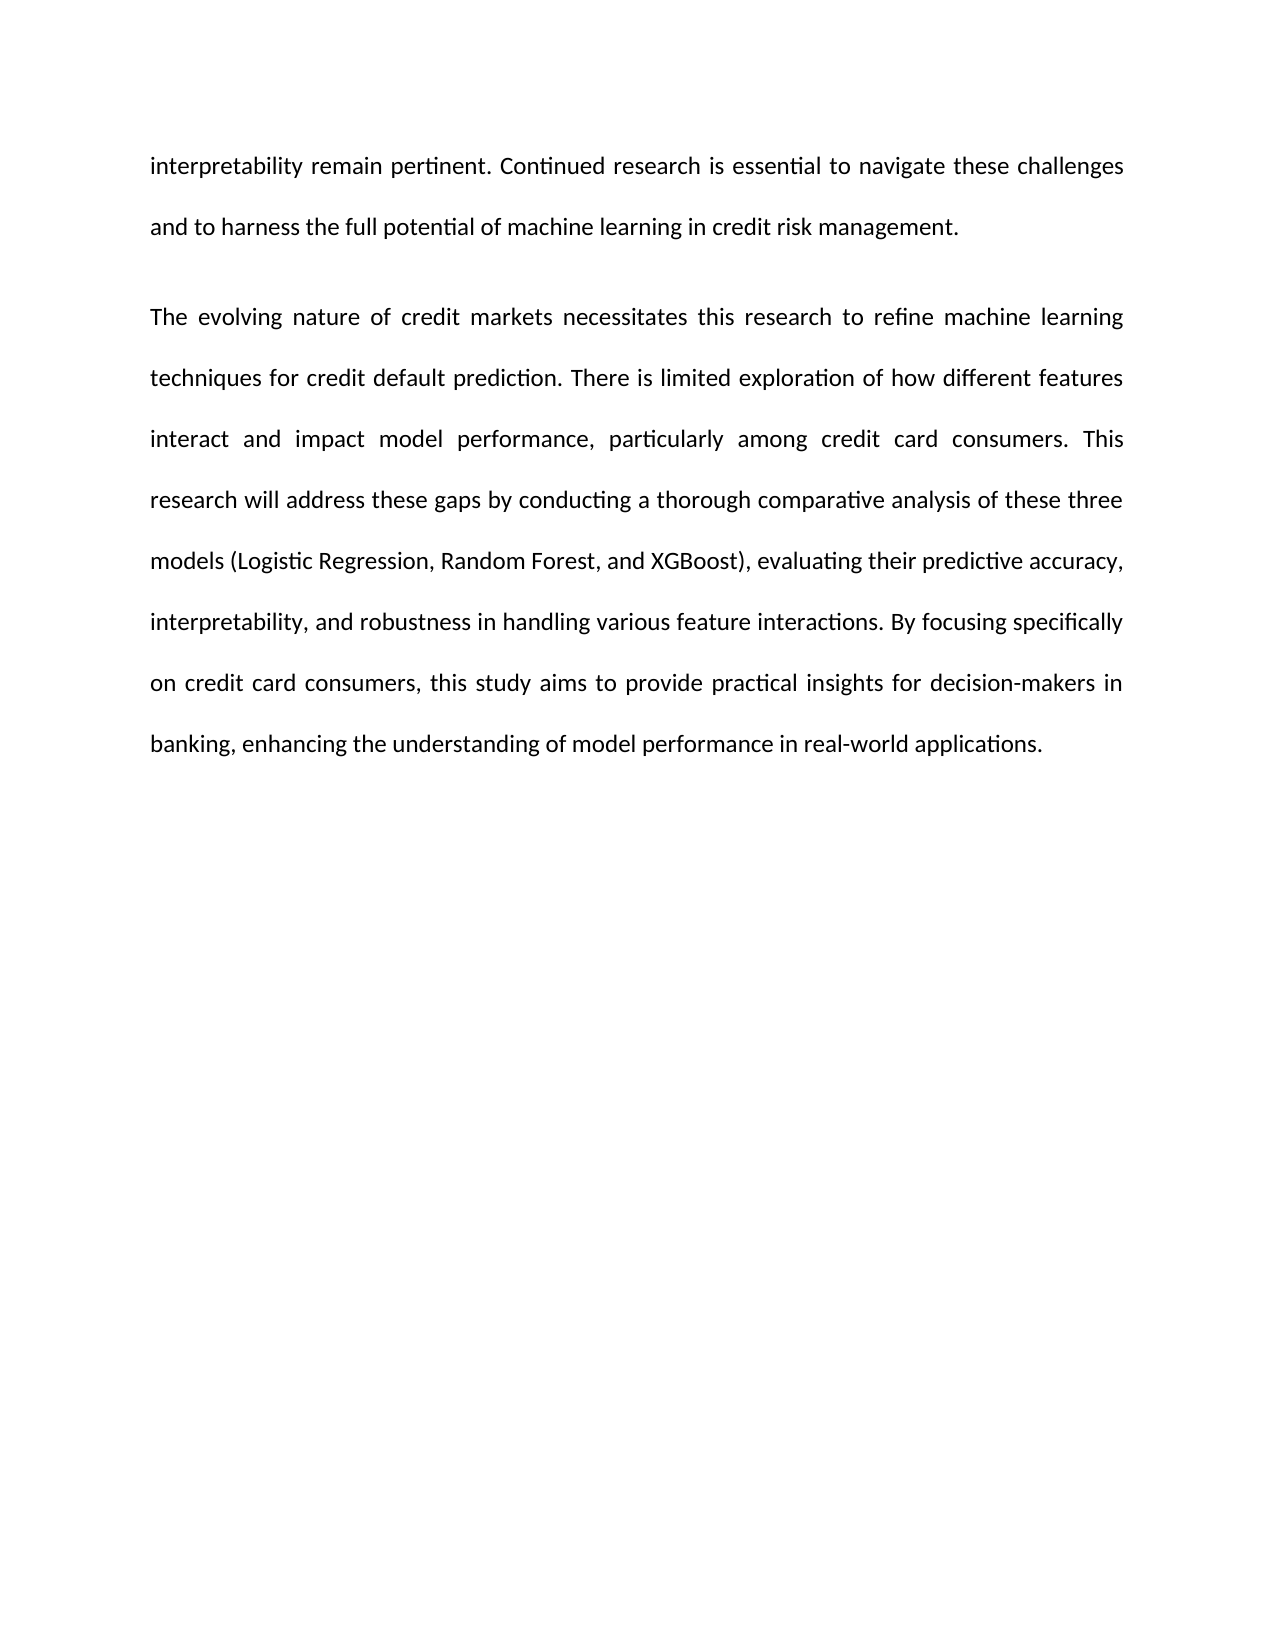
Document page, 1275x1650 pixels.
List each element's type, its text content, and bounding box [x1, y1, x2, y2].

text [150, 150, 1125, 242]
text The evolving nature of credit markets necessitates this research to refine machine learning techniques for credit default prediction. There is limited exploration of how different features interact and impact model performance, particularly among credit card consumers. This research will address these gaps by conducting a thorough comparative analysis of these three models (Logistic Regression, Random Forest, and XGBoost), evaluating their predictive accuracy, interpretability, and robustness in handling various feature interactions. By focusing specifically on credit card consumers, this study aims to provide practical insights for decision-makers in banking, enhancing the understanding of model performance in real-world applications. [150, 301, 1125, 759]
